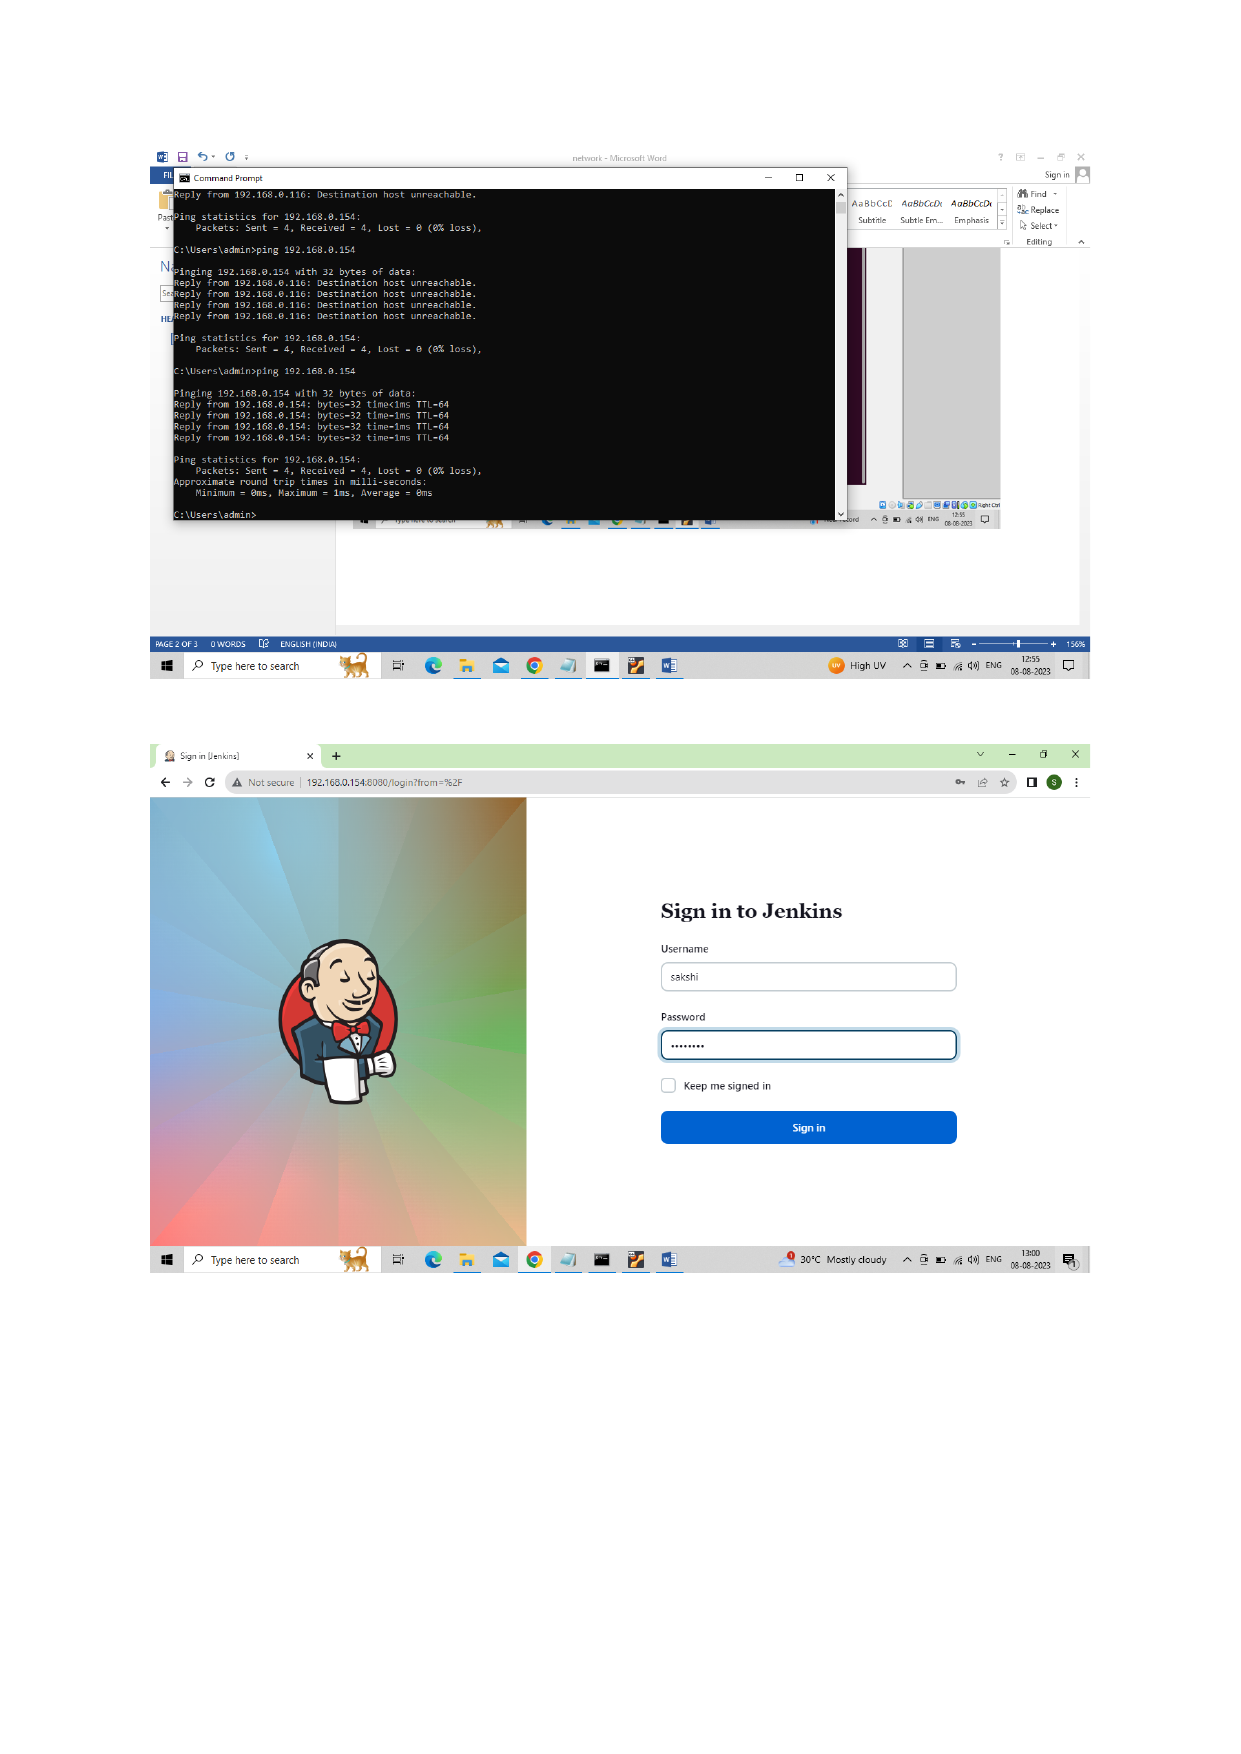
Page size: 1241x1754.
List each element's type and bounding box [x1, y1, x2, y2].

picture [150, 150, 1091, 679]
picture [150, 744, 1091, 1273]
